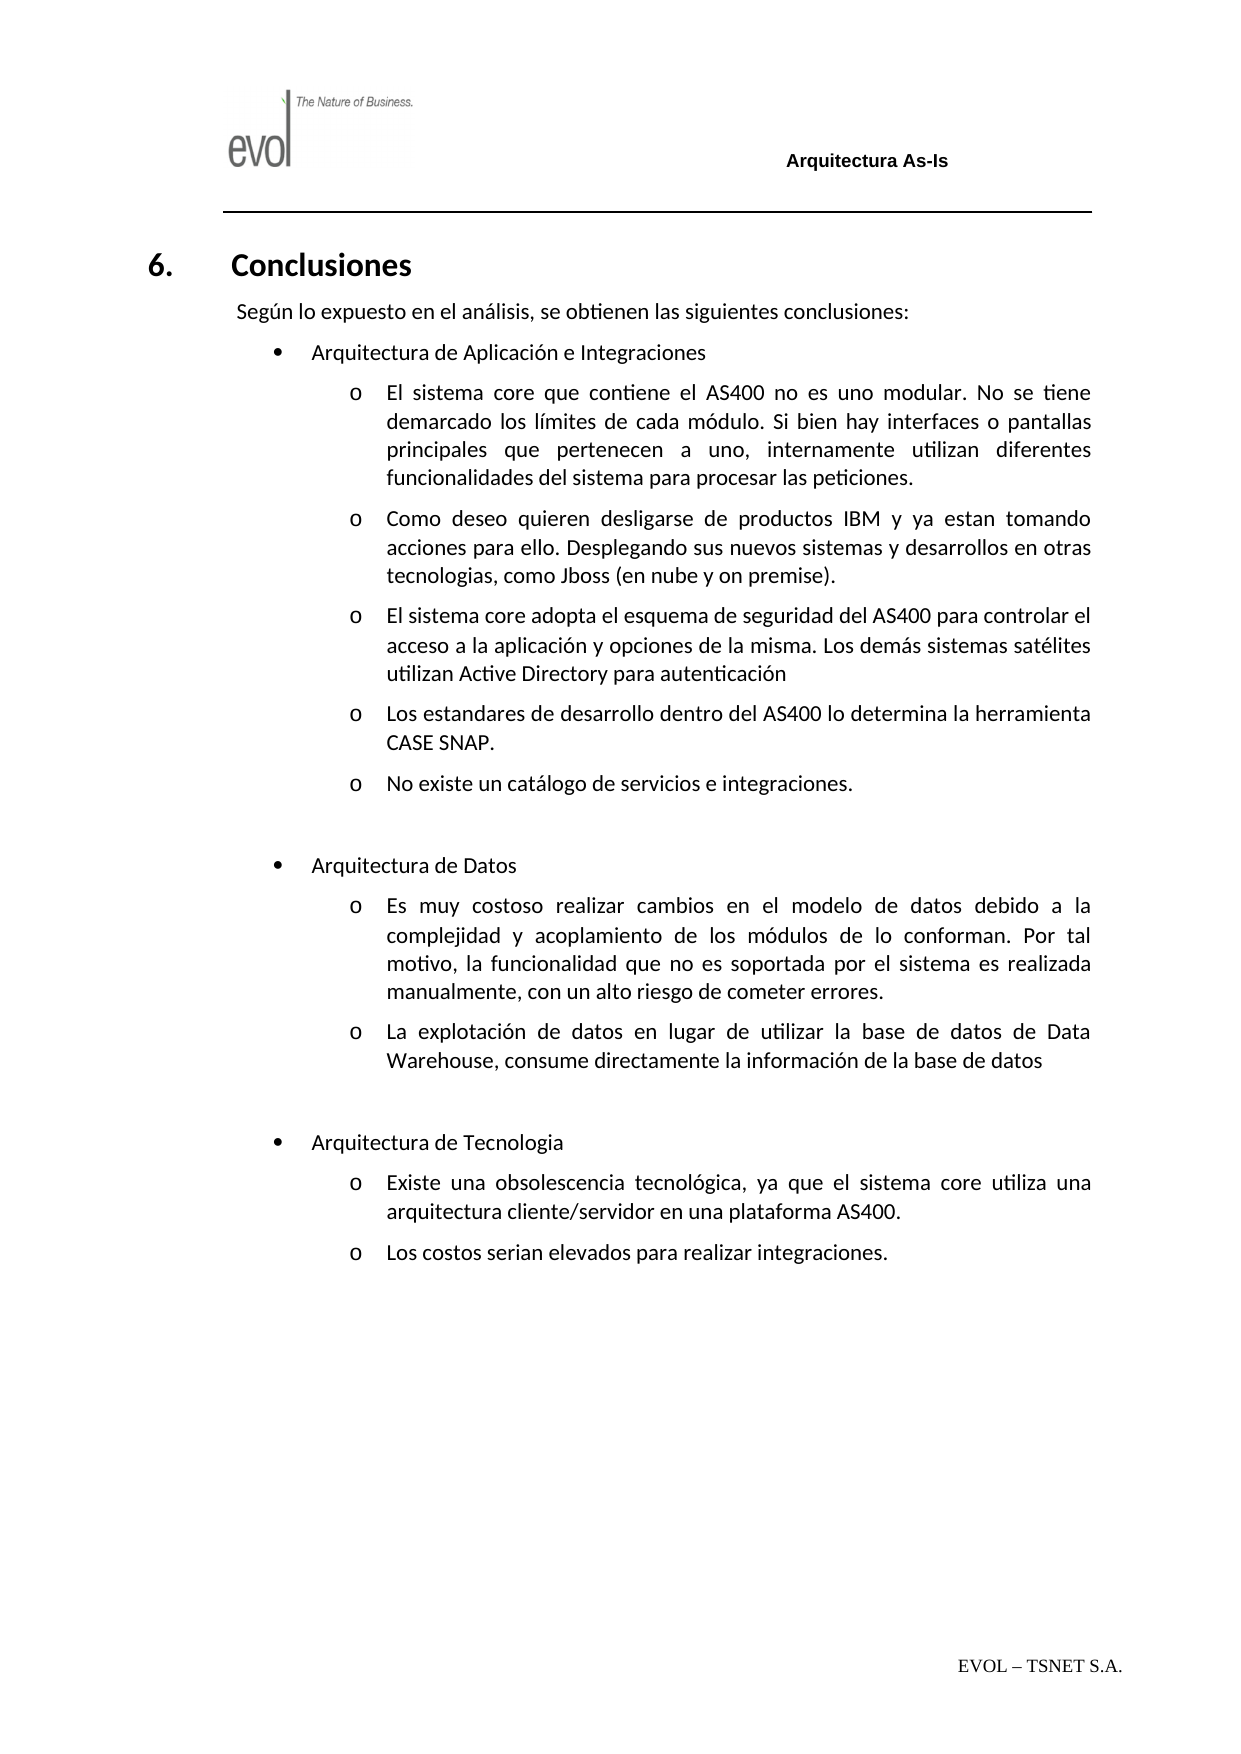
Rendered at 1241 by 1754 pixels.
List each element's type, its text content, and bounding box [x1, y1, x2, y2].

list Arquitectura de Aplicación e Integraciones [274, 338, 1092, 366]
picture [222, 86, 416, 168]
list Arquitectura de Datos [274, 851, 1092, 879]
list Arquitectura de Tecnologia [274, 1128, 1092, 1156]
list El sistema core adopta el esquema de seguridad del AS400 para controlar el acceso a la aplicación y opciones de la misma. Los demás sistemas satélites utilizan Active Directory para autenticación [349, 602, 1092, 687]
list No existe un catálogo de servicios e integraciones. [349, 769, 1092, 798]
list Los costos serian elevados para realizar integraciones. [349, 1238, 1092, 1267]
text Según lo expuesto en el análisis, se obtienen las siguientes conclusiones: [236, 297, 1092, 325]
list Existe una obsolescencia tecnológica, ya que el sistema core utiliza una arquitectura cliente/servidor en una plataforma AS400. [349, 1168, 1092, 1225]
list La explotación de datos en lugar de utilizar la base de datos de Data Warehouse, consume directamente la información de la base de datos [349, 1017, 1092, 1074]
list Es muy costoso realizar cambios en el modelo de datos debido a la complejidad y acoplamiento de los módulos de lo conforman. Por tal motivo, la funcionalidad que no es soportada por el sistema es realizada manualmente, con un alto riesgo de cometer errores. [349, 892, 1092, 1005]
list El sistema core que contiene el AS400 no es uno modular. No se tiene demarcado los límites de cada módulo. Si bien hay interfaces o pantallas principales que pertenecen a uno, internamente utilizan diferentes funcionalidades del sistema para procesar las peticiones. [349, 378, 1092, 491]
list Como deseo quieren desligarse de productos IBM y ya estan tomando acciones para ello. Desplegando sus nuevos sistemas y desarrollos en otras tecnologias, como Jboss (en nube y on premise). [349, 504, 1092, 589]
list Los estandares de desarrollo dentro del AS400 lo determina la herramienta CASE SNAP. [349, 699, 1092, 756]
subtitle Conclusiones [148, 244, 1092, 284]
